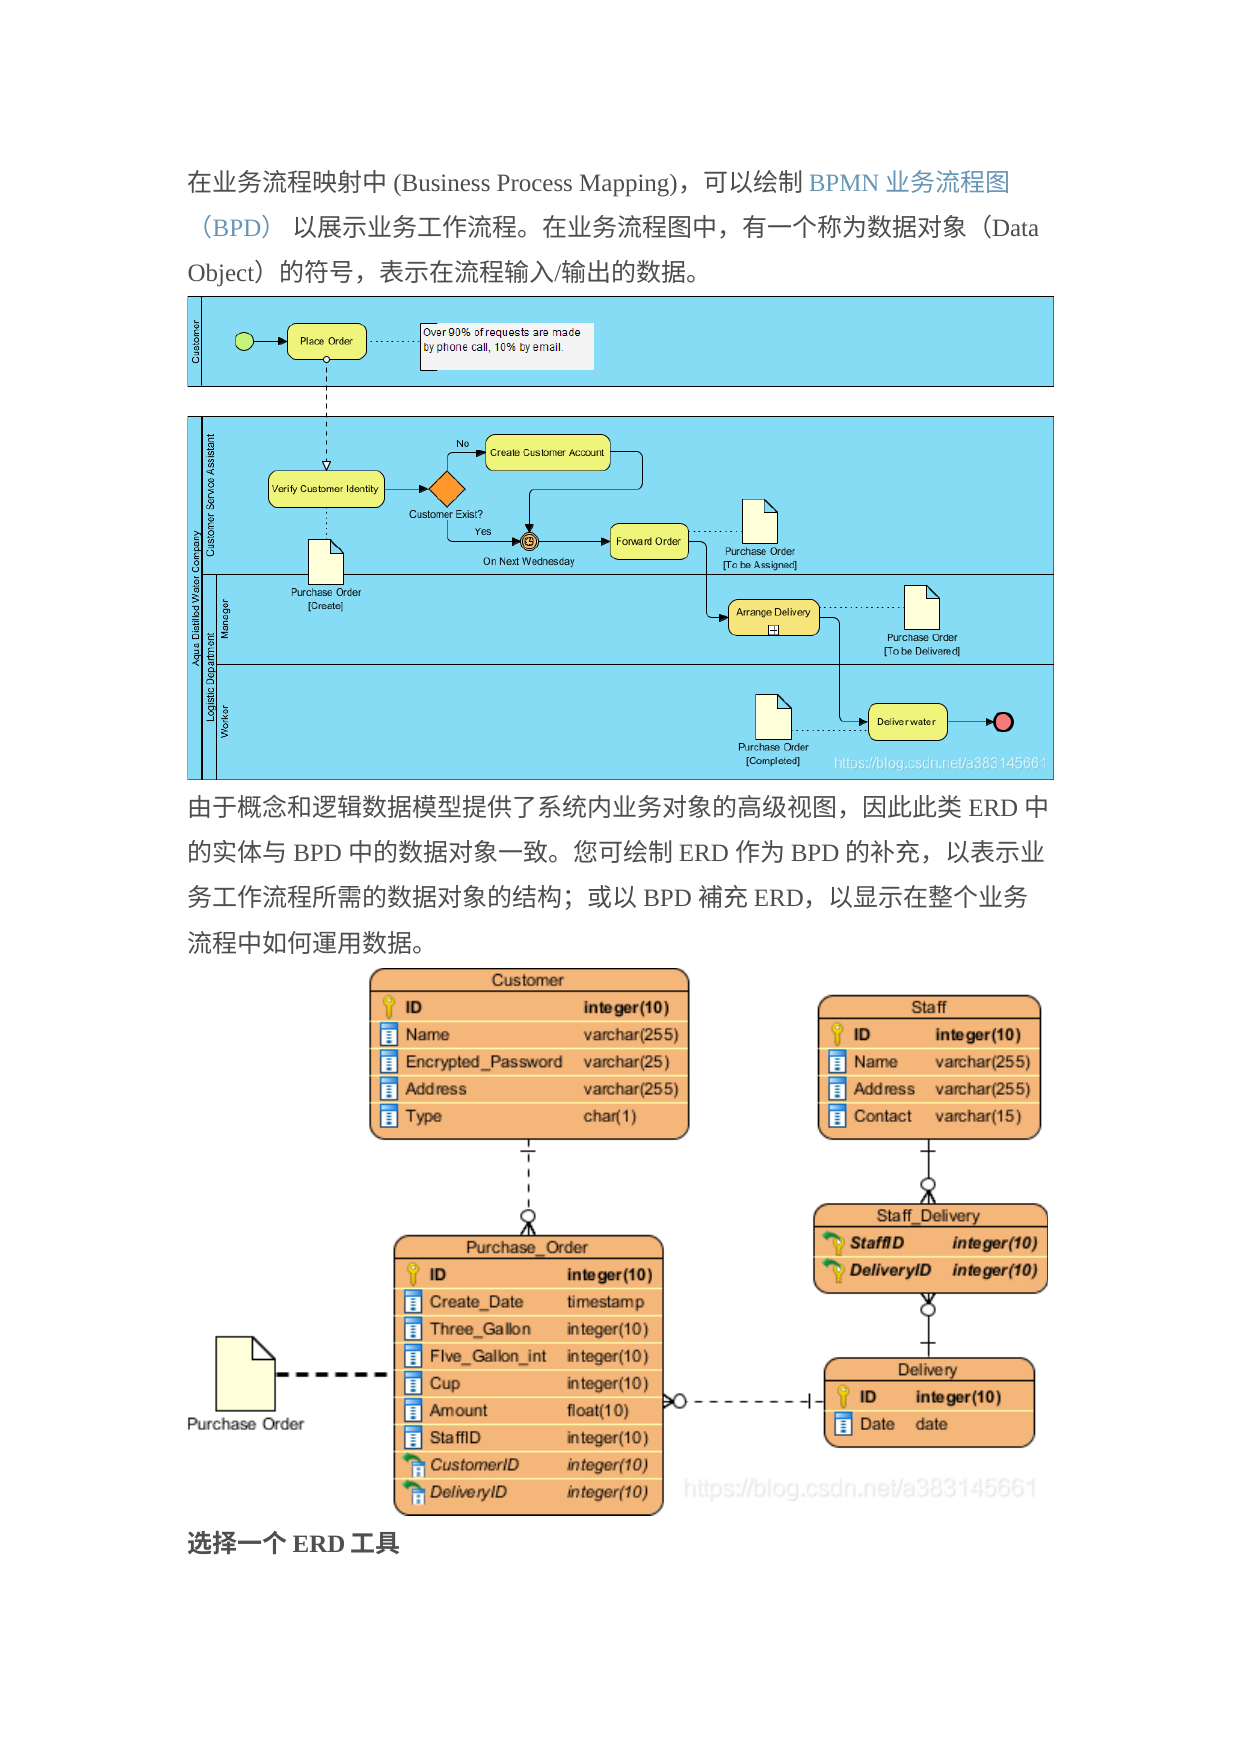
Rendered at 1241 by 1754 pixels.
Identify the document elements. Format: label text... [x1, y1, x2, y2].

text 由于概念和逻辑数据模型提供了系统内业务对象的高级视图，因此此类 ERD 中的实体与 BPD 中的数据对象一致。您可绘制 ERD 作为 BPD 的补充，以表示业务工作流程所需的数据对象的结构；或以 BPD 補充 ERD，以显示在整个业务流程中如何運用数据。 [187, 787, 1053, 959]
text 选择一个ERD工具 [187, 1523, 1053, 1559]
text 在业务流程映射中 (Business Process Mapping)，可以绘制 BPMN 业务流程图 （BPD） 以展示业务工作流程。在业务流程图中，有一个称为数据对象（Data Object）的符号，表示在流程输入/输出的数据。 [187, 162, 1053, 296]
picture [187, 296, 1054, 780]
picture [187, 968, 1048, 1516]
